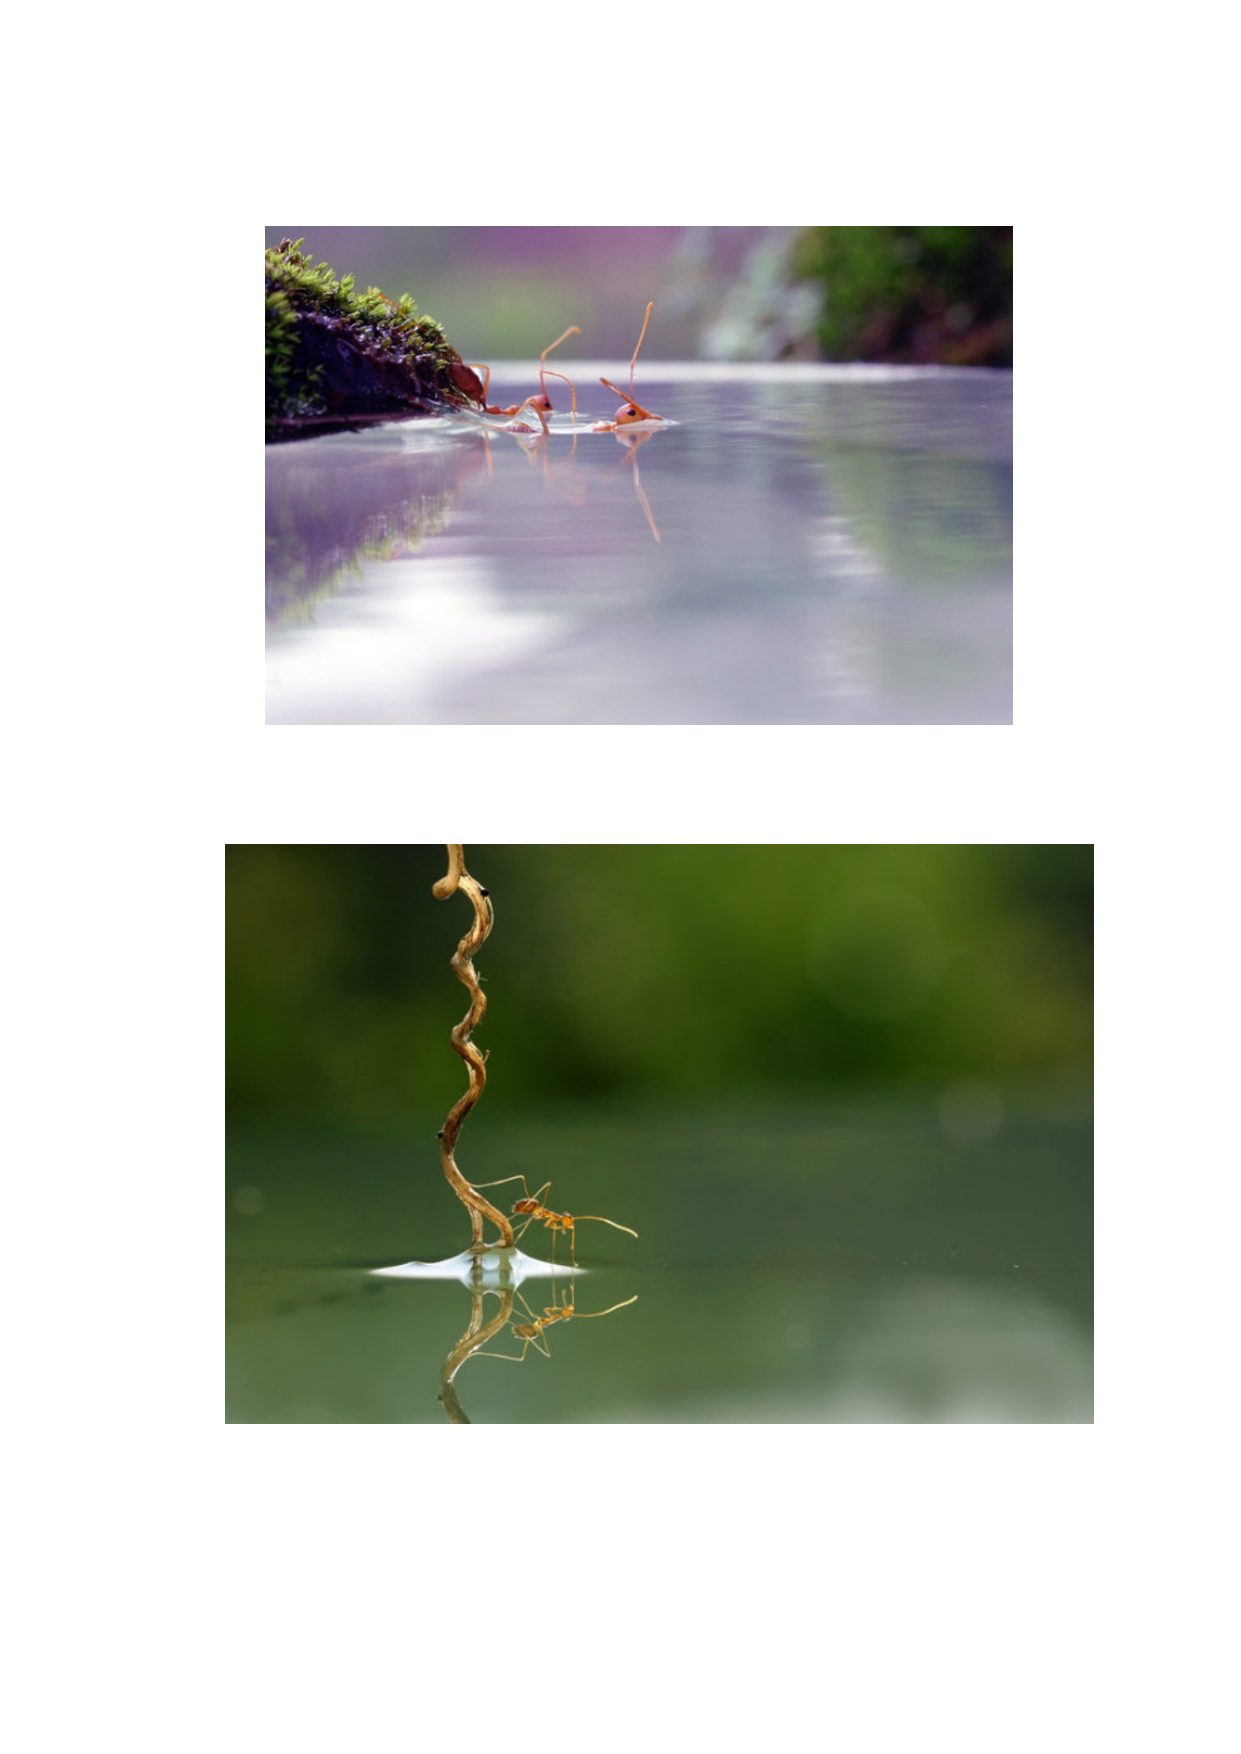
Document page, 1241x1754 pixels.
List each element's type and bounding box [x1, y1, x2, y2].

picture [225, 844, 1094, 1424]
picture [265, 226, 1013, 725]
